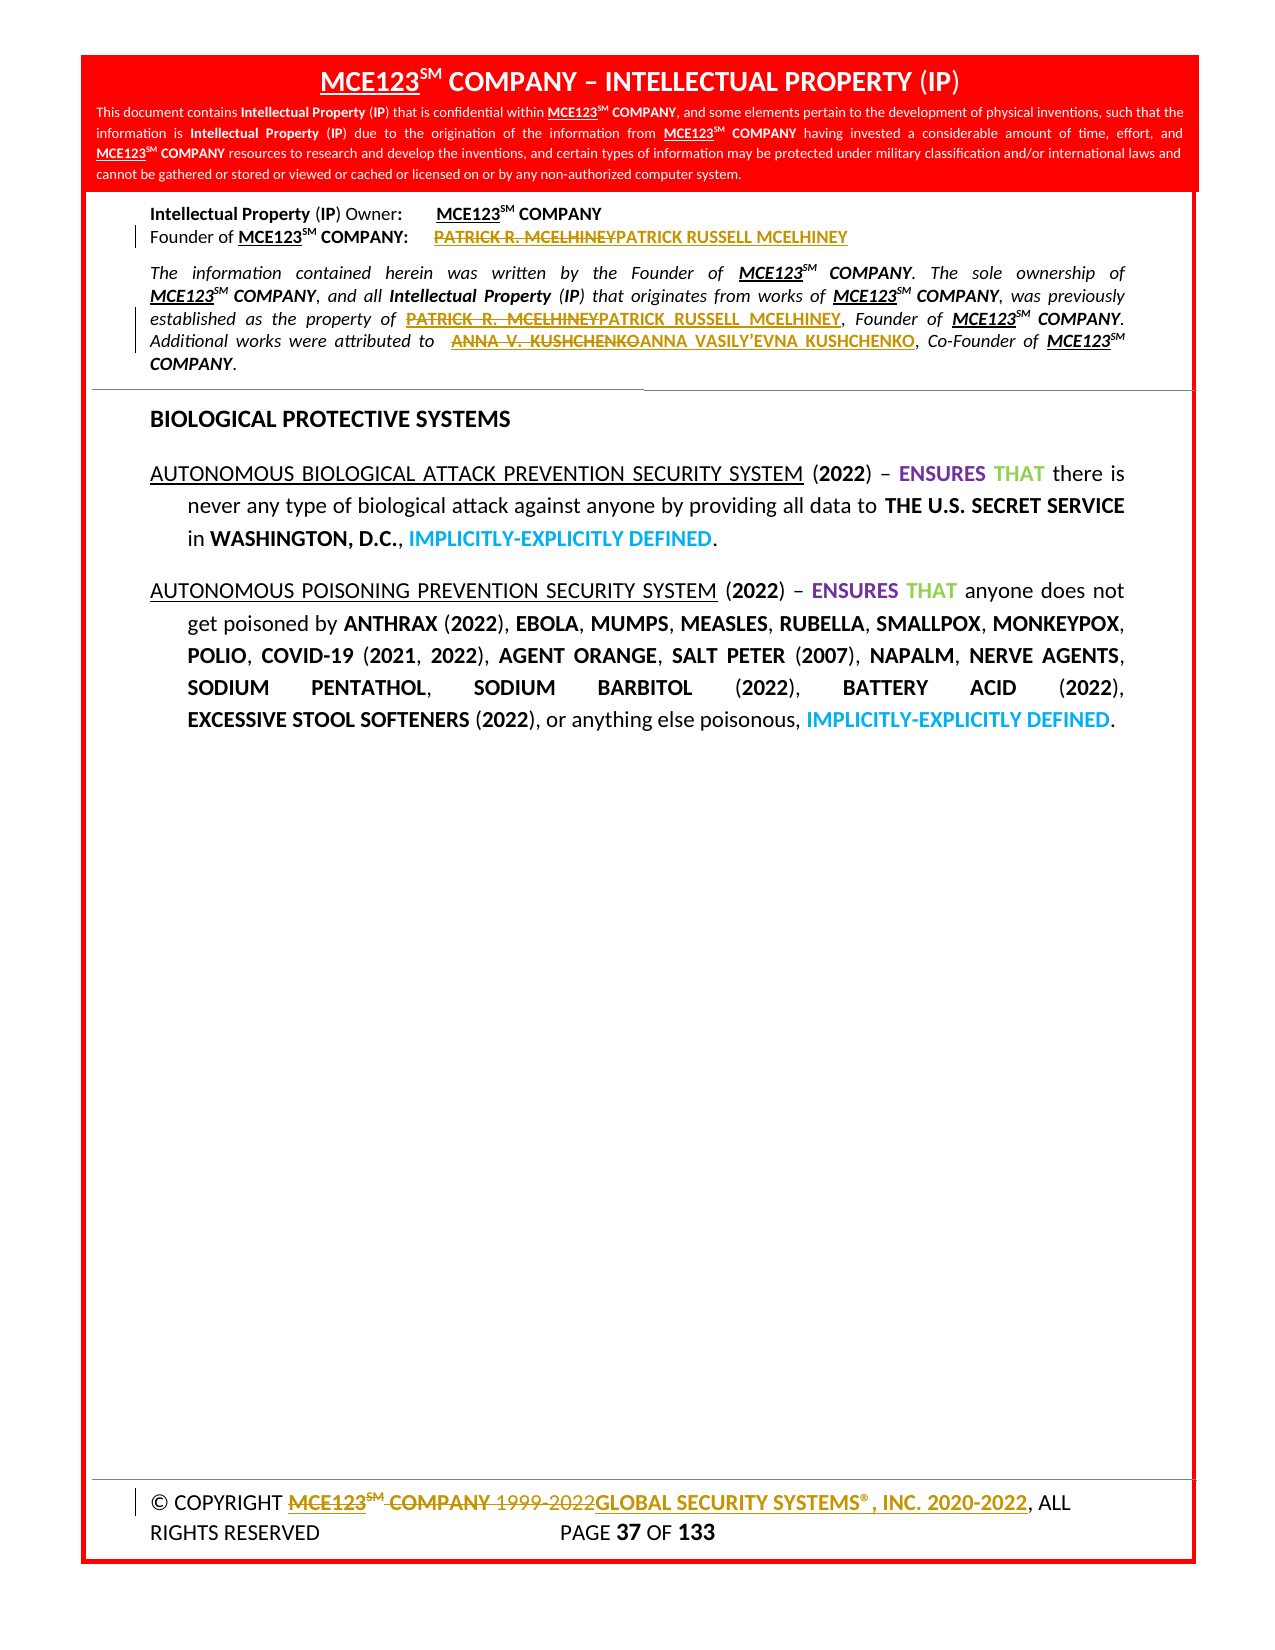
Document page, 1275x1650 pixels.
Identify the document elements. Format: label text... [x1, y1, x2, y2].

text AUTONOMOUS BIOLOGICAL ATTACK PREVENTION SECURITY SYSTEM (2022) – ENSURES THAT there is never any type of biological attack against anyone by providing all data to THE U.S. SECRET SERVICE in WASHINGTON, D.C., IMPLICITLY-EXPLICITLY DEFINED. [150, 459, 1125, 552]
text AUTONOMOUS POISONING PREVENTION SECURITY SYSTEM (2022) – ENSURES THAT anyone does not get poisoned by ANTHRAX (2022), EBOLA, MUMPS, MEASLES, RUBELLA, SMALLPOX, MONKEYPOX, POLIO, COVID-19 (2021, 2022), AGENT ORANGE, SALT PETER (2007), NAPALM, NERVE AGENTS, SODIUM PENTATHOL, SODIUM BARBITOL (2022), BATTERY ACID (2022), EXCESSIVE STOOL SOFTENERS (2022), or anything else poisonous, IMPLICITLY-EXPLICITLY DEFINED. [150, 577, 1125, 733]
text BIOLOGICAL PROTECTIVE SYSTEMS [150, 403, 1125, 434]
